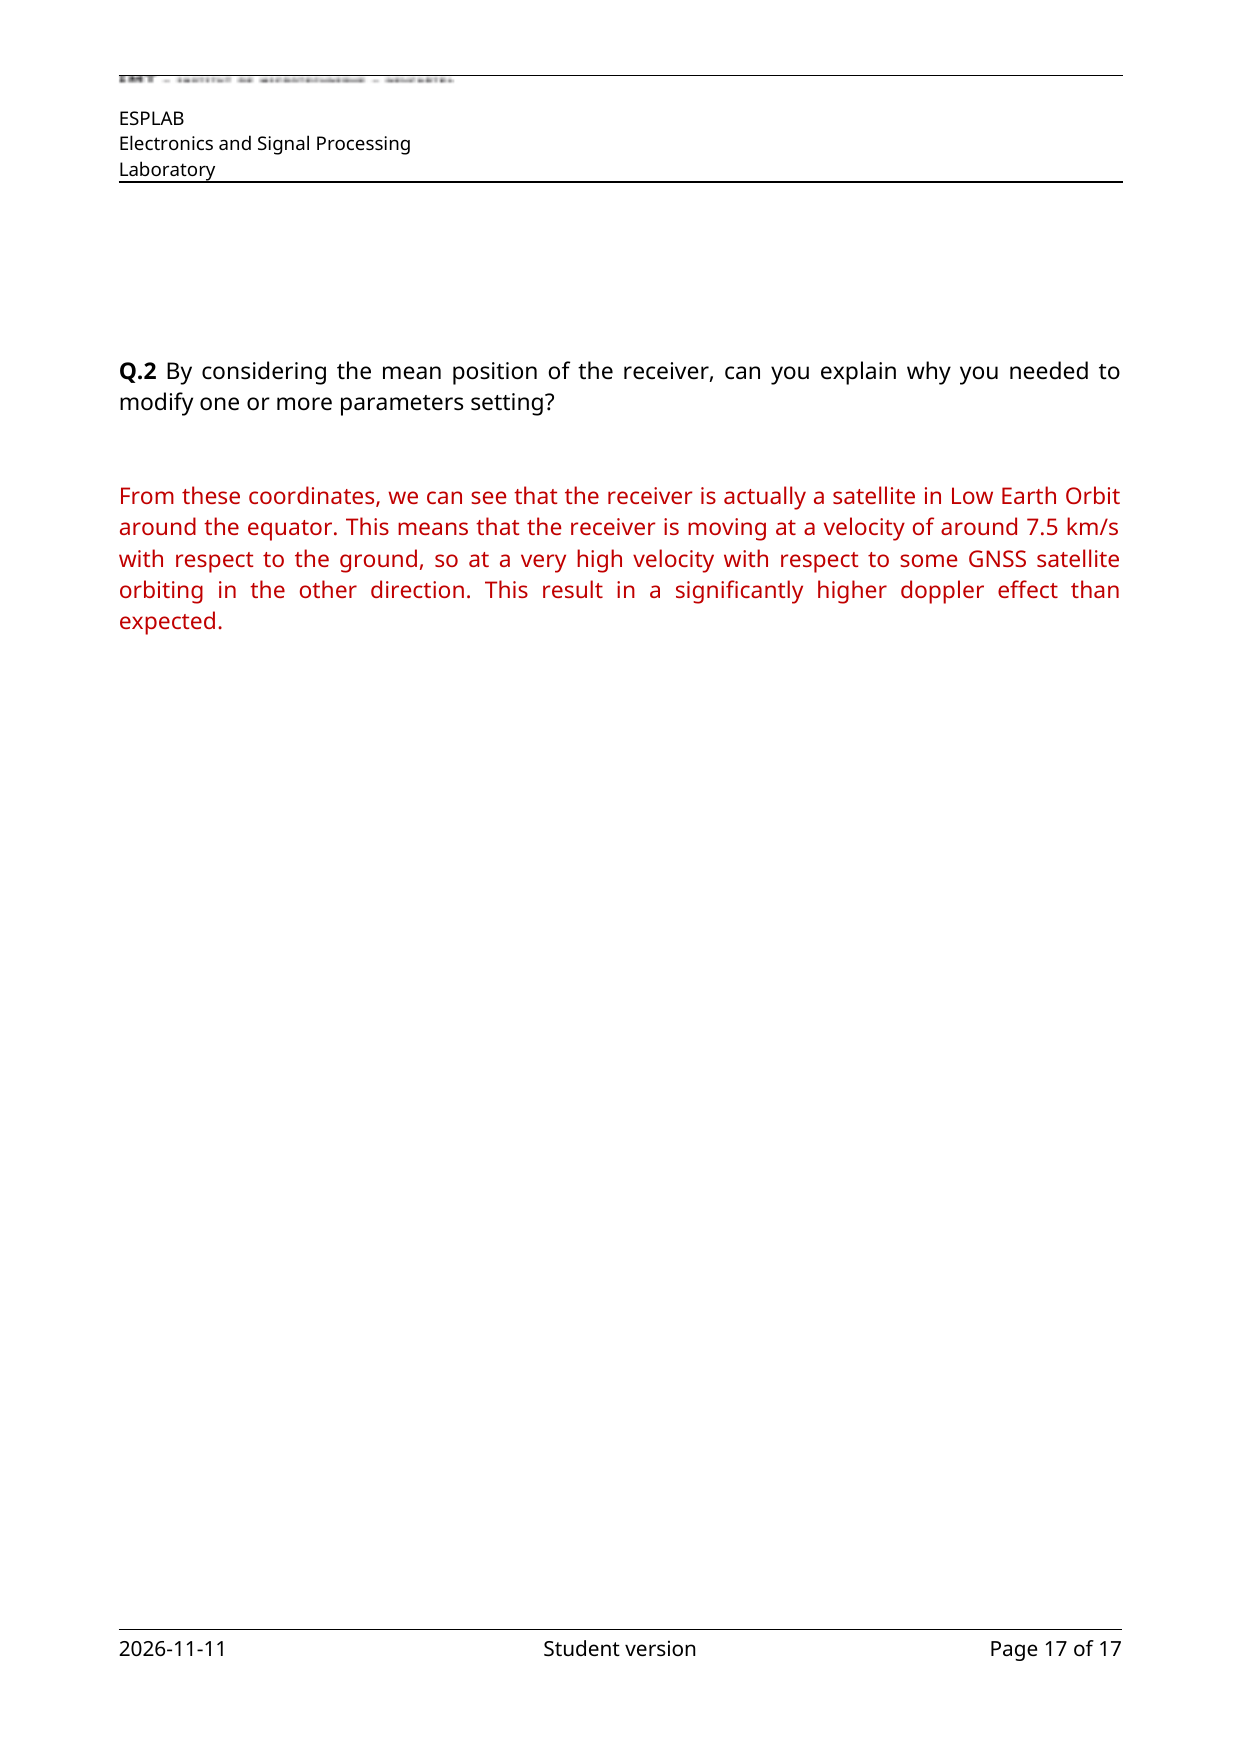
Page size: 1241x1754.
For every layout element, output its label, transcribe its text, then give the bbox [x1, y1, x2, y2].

text Q.2 By considering the mean position of the receiver, can you explain why you needed to modify one or more parameters setting? [118, 355, 1122, 417]
text From these coordinates, we can see that the receiver is actually a satellite in Low Earth Orbit around the equator. This means that the receiver is moving at a velocity of around 7.5 km/s with respect to the ground, so at a very high velocity with respect to some GNSS satellite orbiting in the other direction. This result in a significantly higher doppler effect than expected. [118, 480, 1122, 636]
